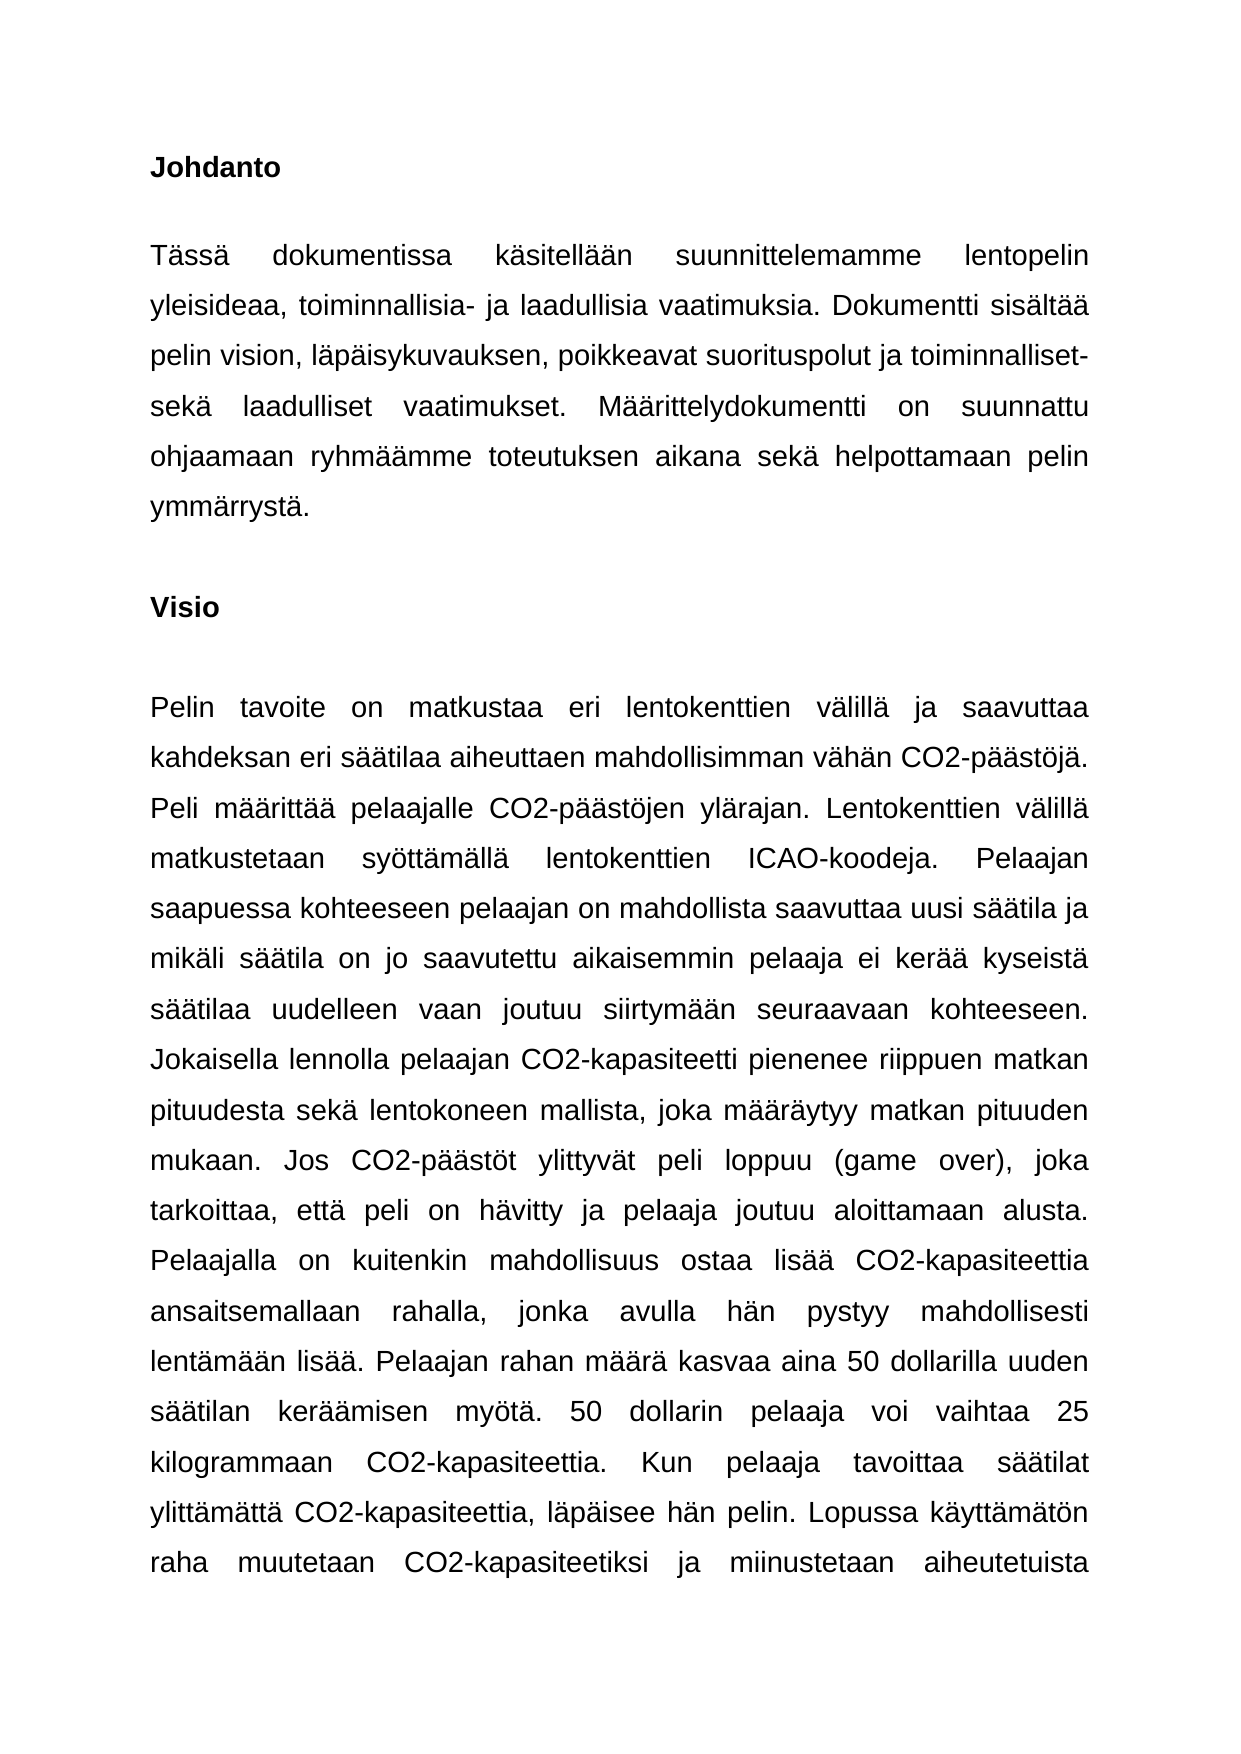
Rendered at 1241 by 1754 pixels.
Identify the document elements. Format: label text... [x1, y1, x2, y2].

text Visio [150, 590, 1090, 623]
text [150, 690, 1090, 1579]
text Tässä dokumentissa käsitellään suunnittelemamme lentopelin yleisideaa, toiminnallisia- ja laadullisia vaatimuksia. Dokumentti sisältää pelin vision, läpäisykuvauksen, poikkeavat suorituspolut ja toiminnalliset- sekä laadulliset vaatimukset. Määrittelydokumentti on suunnattu ohjaamaan ryhmäämme toteutuksen aikana sekä helpottamaan pelin ymmärrystä. [150, 238, 1090, 523]
text Johdanto [150, 150, 1090, 183]
